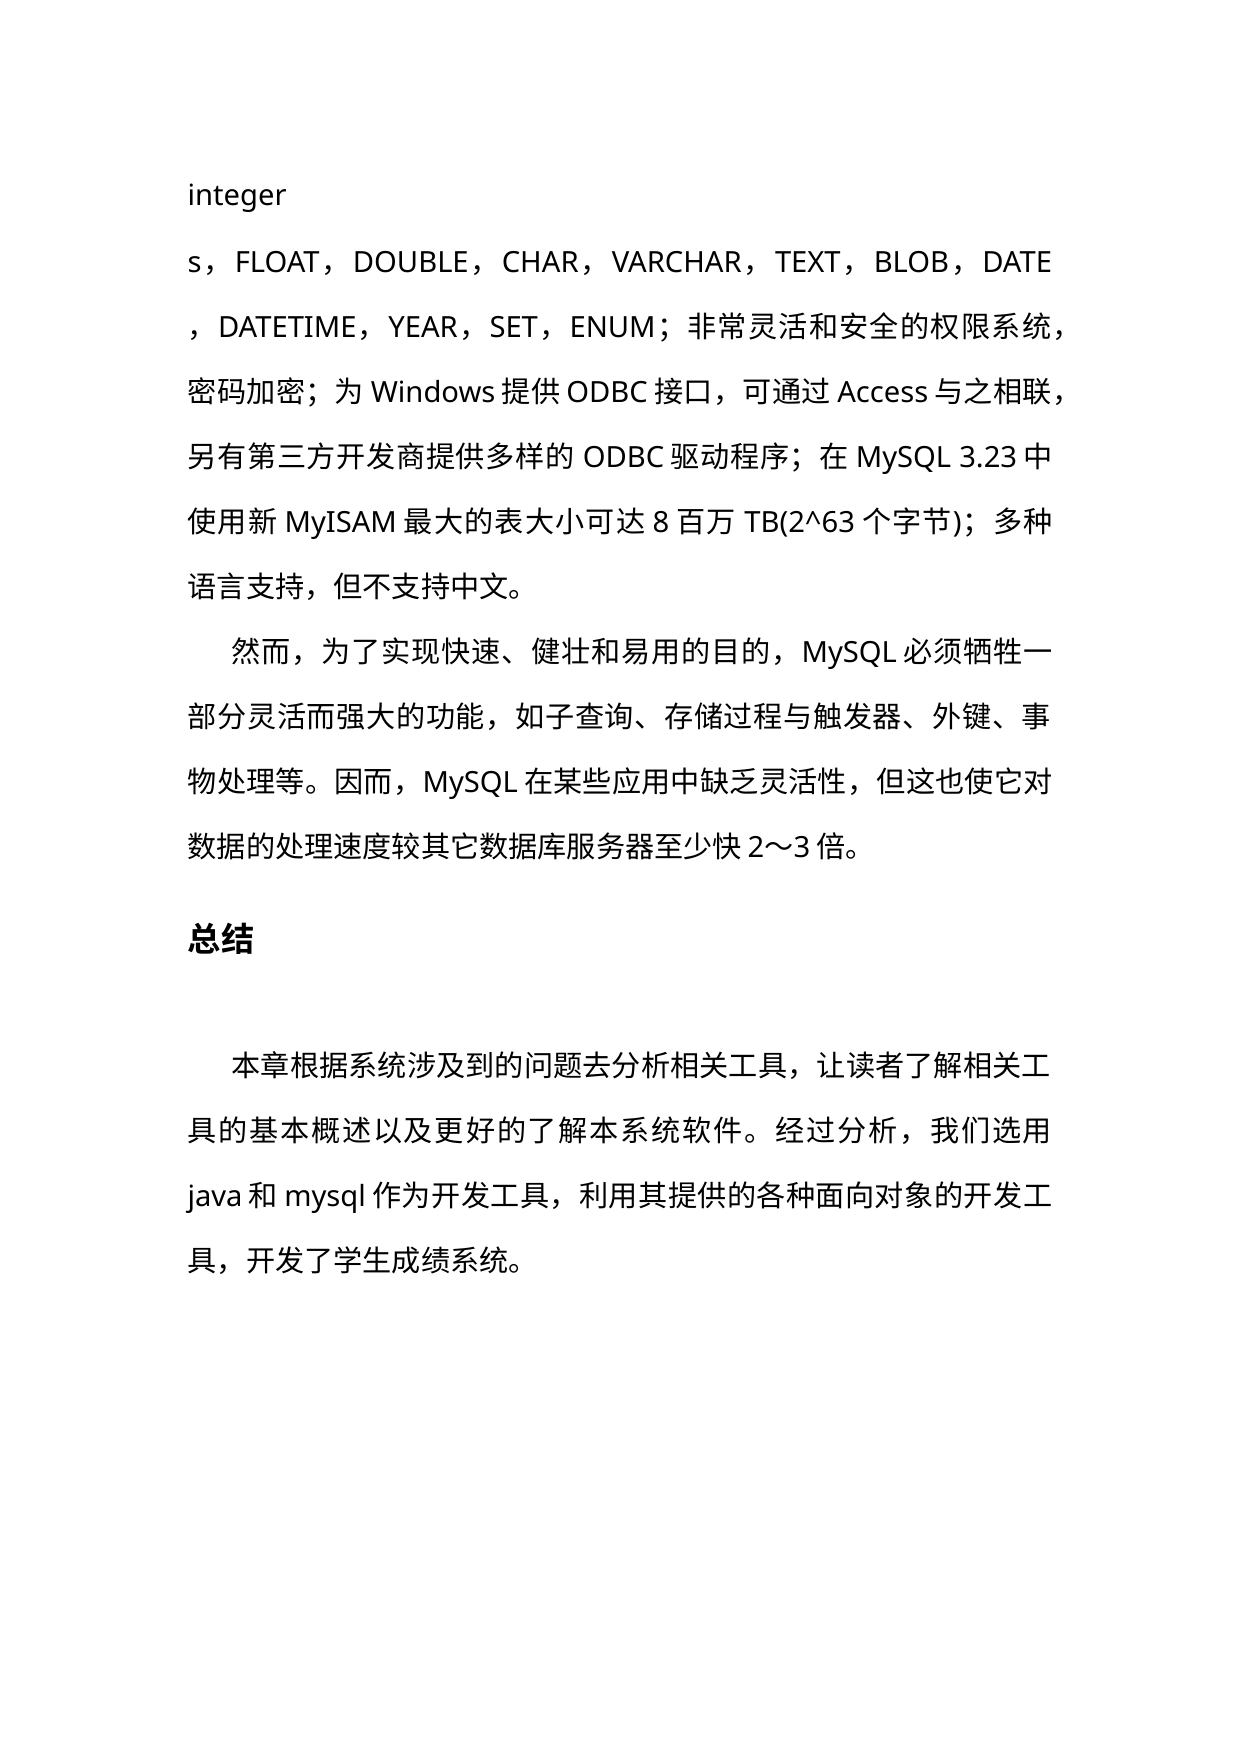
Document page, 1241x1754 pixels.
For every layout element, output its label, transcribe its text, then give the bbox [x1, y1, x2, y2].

subtitle 总结 [187, 904, 1053, 969]
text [187, 162, 1053, 617]
text 然而，为了实现快速、健壮和易用的目的，MySQL必须牺牲一部分灵活而强大的功能，如子查询、存储过程与触发器、外键、事物处理等。因而，MySQL在某些应用中缺乏灵活性，但这也使它对数据的处理速度较其它数据库服务器至少快2～3倍。 [187, 617, 1053, 877]
text 本章根据系统涉及到的问题去分析相关工具，让读者了解相关工具的基本概述以及更好的了解本系统软件。经过分析，我们选用java和mysql作为开发工具，利用其提供的各种面向对象的开发工具，开发了学生成绩系统。 [187, 1031, 1053, 1291]
